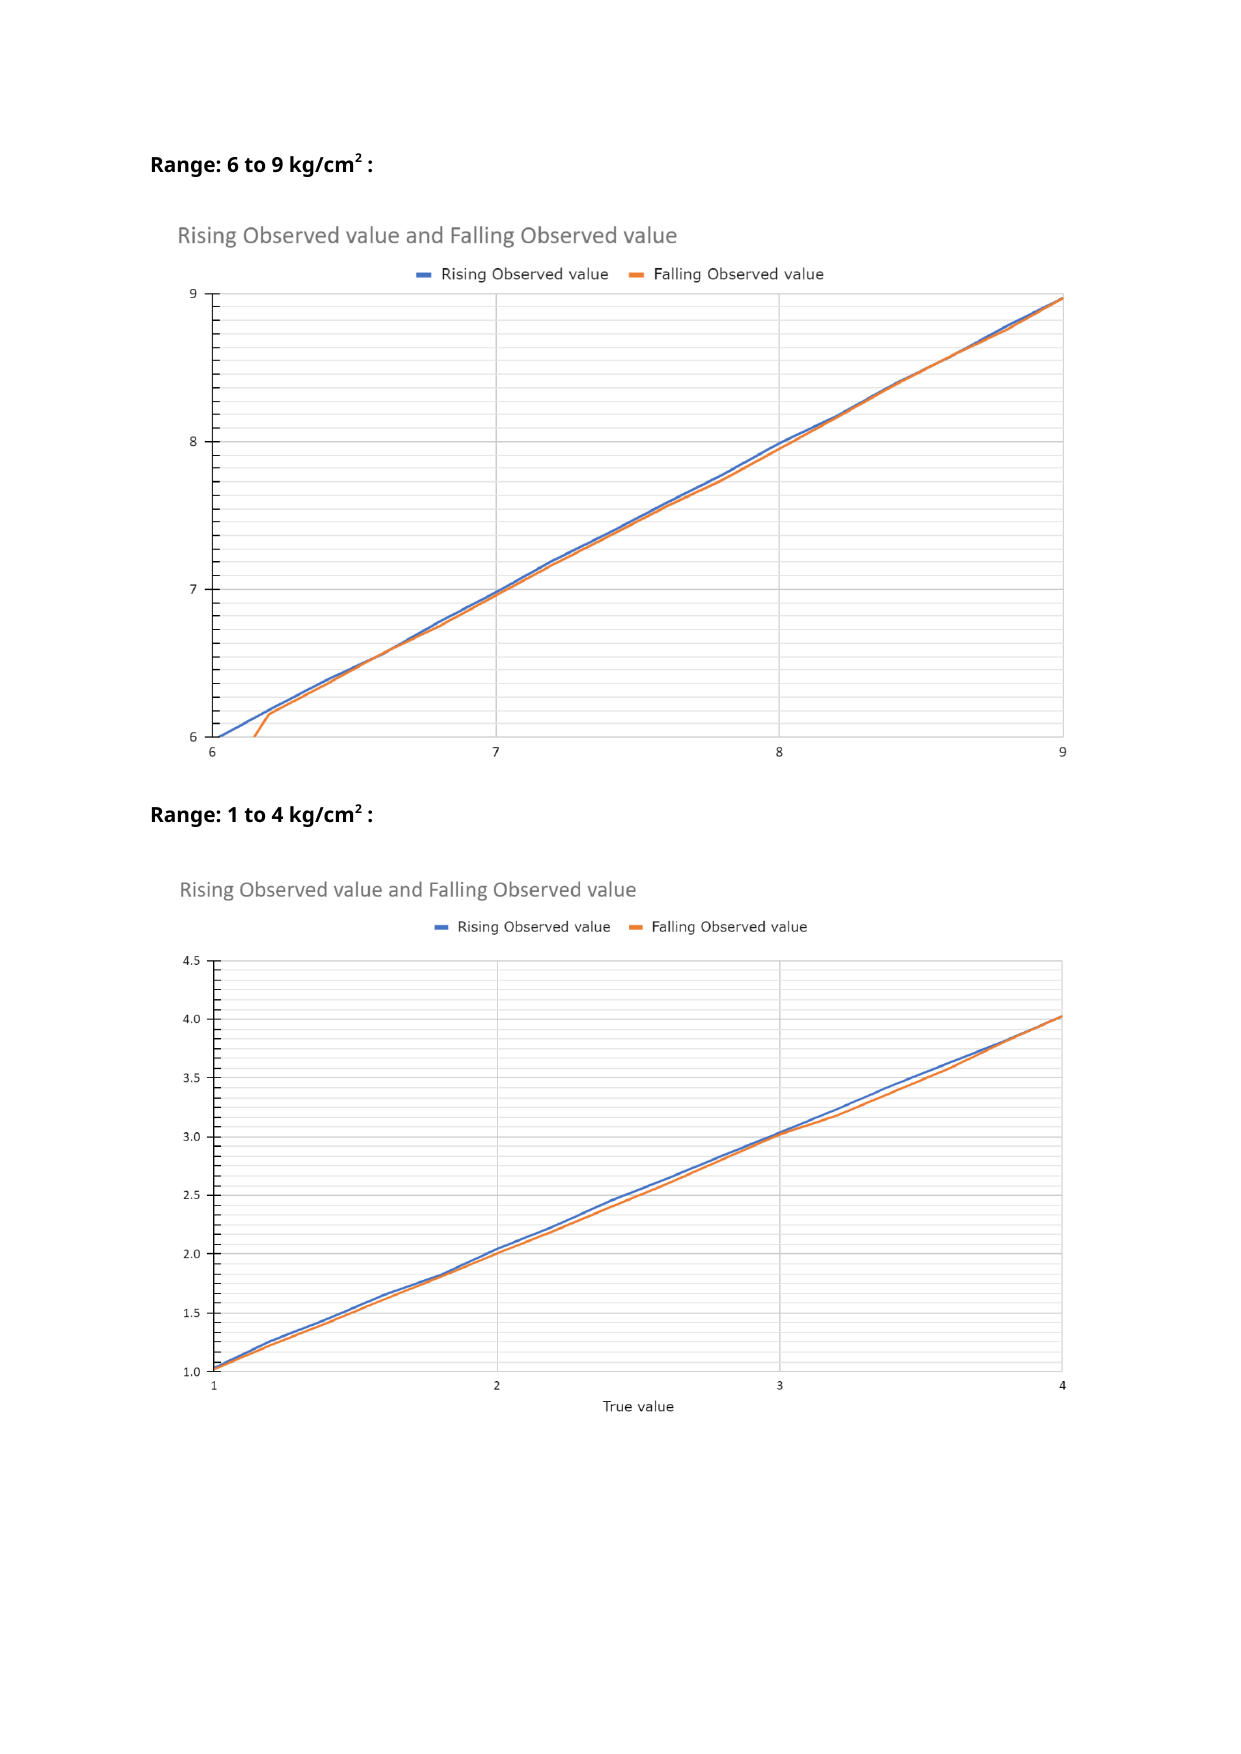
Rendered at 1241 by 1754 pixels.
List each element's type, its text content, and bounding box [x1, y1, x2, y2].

text Range: 6 to 9 kg/cm2 : [150, 150, 1090, 178]
picture [150, 199, 1091, 780]
picture [150, 849, 1091, 1430]
text Range: 1 to 4 kg/cm2 : [150, 800, 1090, 829]
